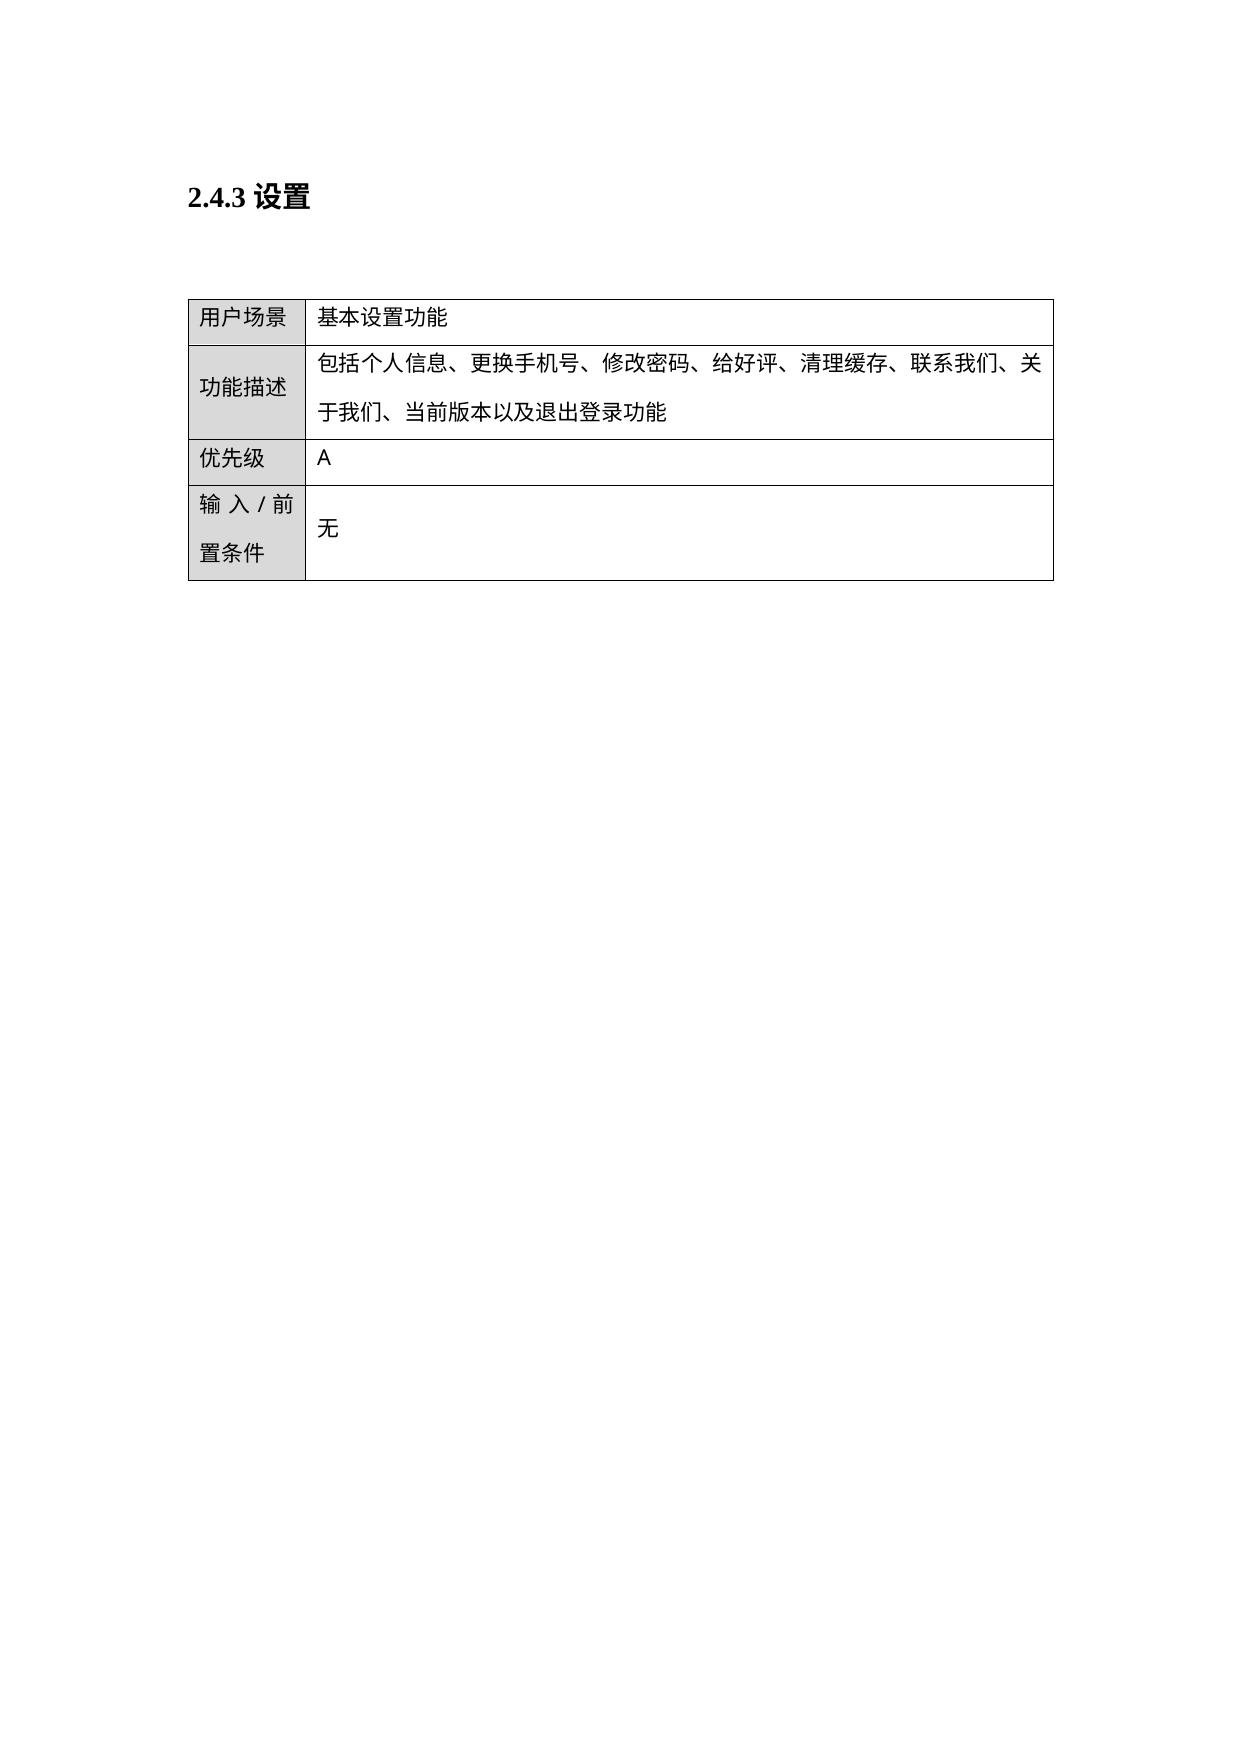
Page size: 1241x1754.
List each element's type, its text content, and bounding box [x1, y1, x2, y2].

table_cell 功能描述 [189, 346, 305, 439]
table_header 用户场景 [189, 300, 305, 344]
table_cell 优先级 [189, 440, 305, 485]
table_cell 输入/前置条件 [189, 486, 305, 580]
subtitle 设置 [187, 162, 1053, 227]
table_cell 无 [306, 486, 1053, 580]
table_cell A [306, 440, 1053, 485]
table_cell 包括个人信息、更换手机号、修改密码、给好评、清理缓存、联系我们、关于我们、当前版本以及退出登录功能 [306, 346, 1053, 439]
table_header 基本设置功能 [306, 300, 1053, 344]
